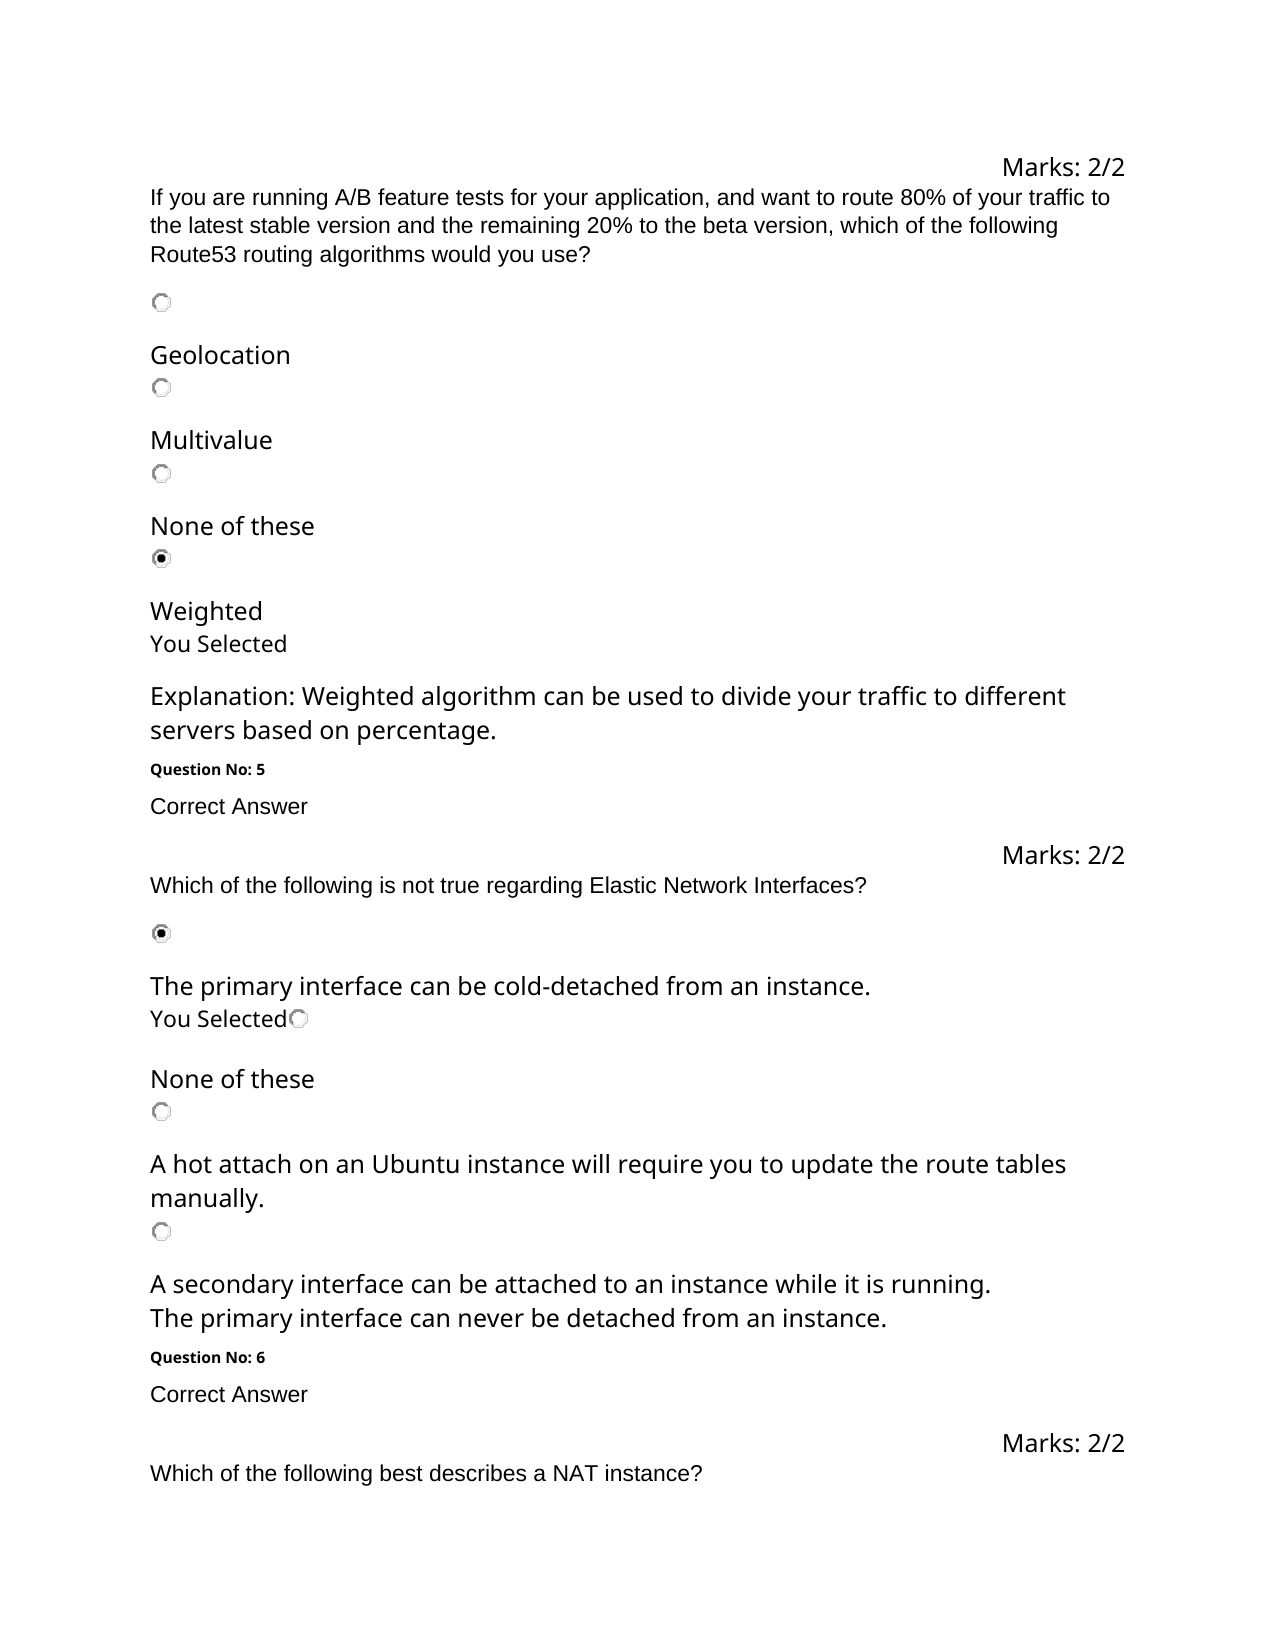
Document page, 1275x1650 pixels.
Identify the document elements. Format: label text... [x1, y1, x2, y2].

text The primary interface can be cold-detached from an instance. [150, 969, 1125, 1003]
text A hot attach on an Ubuntu instance will require you to update the route tables manually. [150, 1147, 1125, 1215]
text You Selected [150, 1003, 1125, 1042]
subtitle Question No: 5 [150, 759, 1125, 780]
text Marks: 2/2 [150, 838, 1125, 872]
text Explanation: Weighted algorithm can be used to divide your traffic to different servers based on percentage. [150, 678, 1125, 747]
text Marks: 2/2 [150, 1426, 1125, 1460]
text Geolocation [150, 337, 1125, 372]
text Weighted [150, 594, 1125, 628]
text None of these [150, 1061, 1125, 1095]
text Correct Answer [150, 1381, 1125, 1407]
text If you are running A/B feature tests for your application, and want to route 80% of your traffic to the latest stable version and the remaining 20% to the beta version, which of the following Route53 routing algorithms would you use? [150, 184, 1125, 267]
text Which of the following is not true regarding Elastic Network Interfaces? [150, 872, 1125, 898]
text Multivalue [150, 423, 1125, 457]
text You Selected [150, 628, 1125, 659]
text Which of the following best describes a NAT instance? [150, 1460, 1125, 1486]
text The primary interface can never be detached from an instance. [150, 1300, 1125, 1334]
subtitle Question No: 6 [150, 1347, 1125, 1368]
text Marks: 2/2 [150, 150, 1125, 184]
text Correct Answer [150, 793, 1125, 819]
text None of these [150, 508, 1125, 543]
text A secondary interface can be attached to an instance while it is running. [150, 1266, 1125, 1300]
